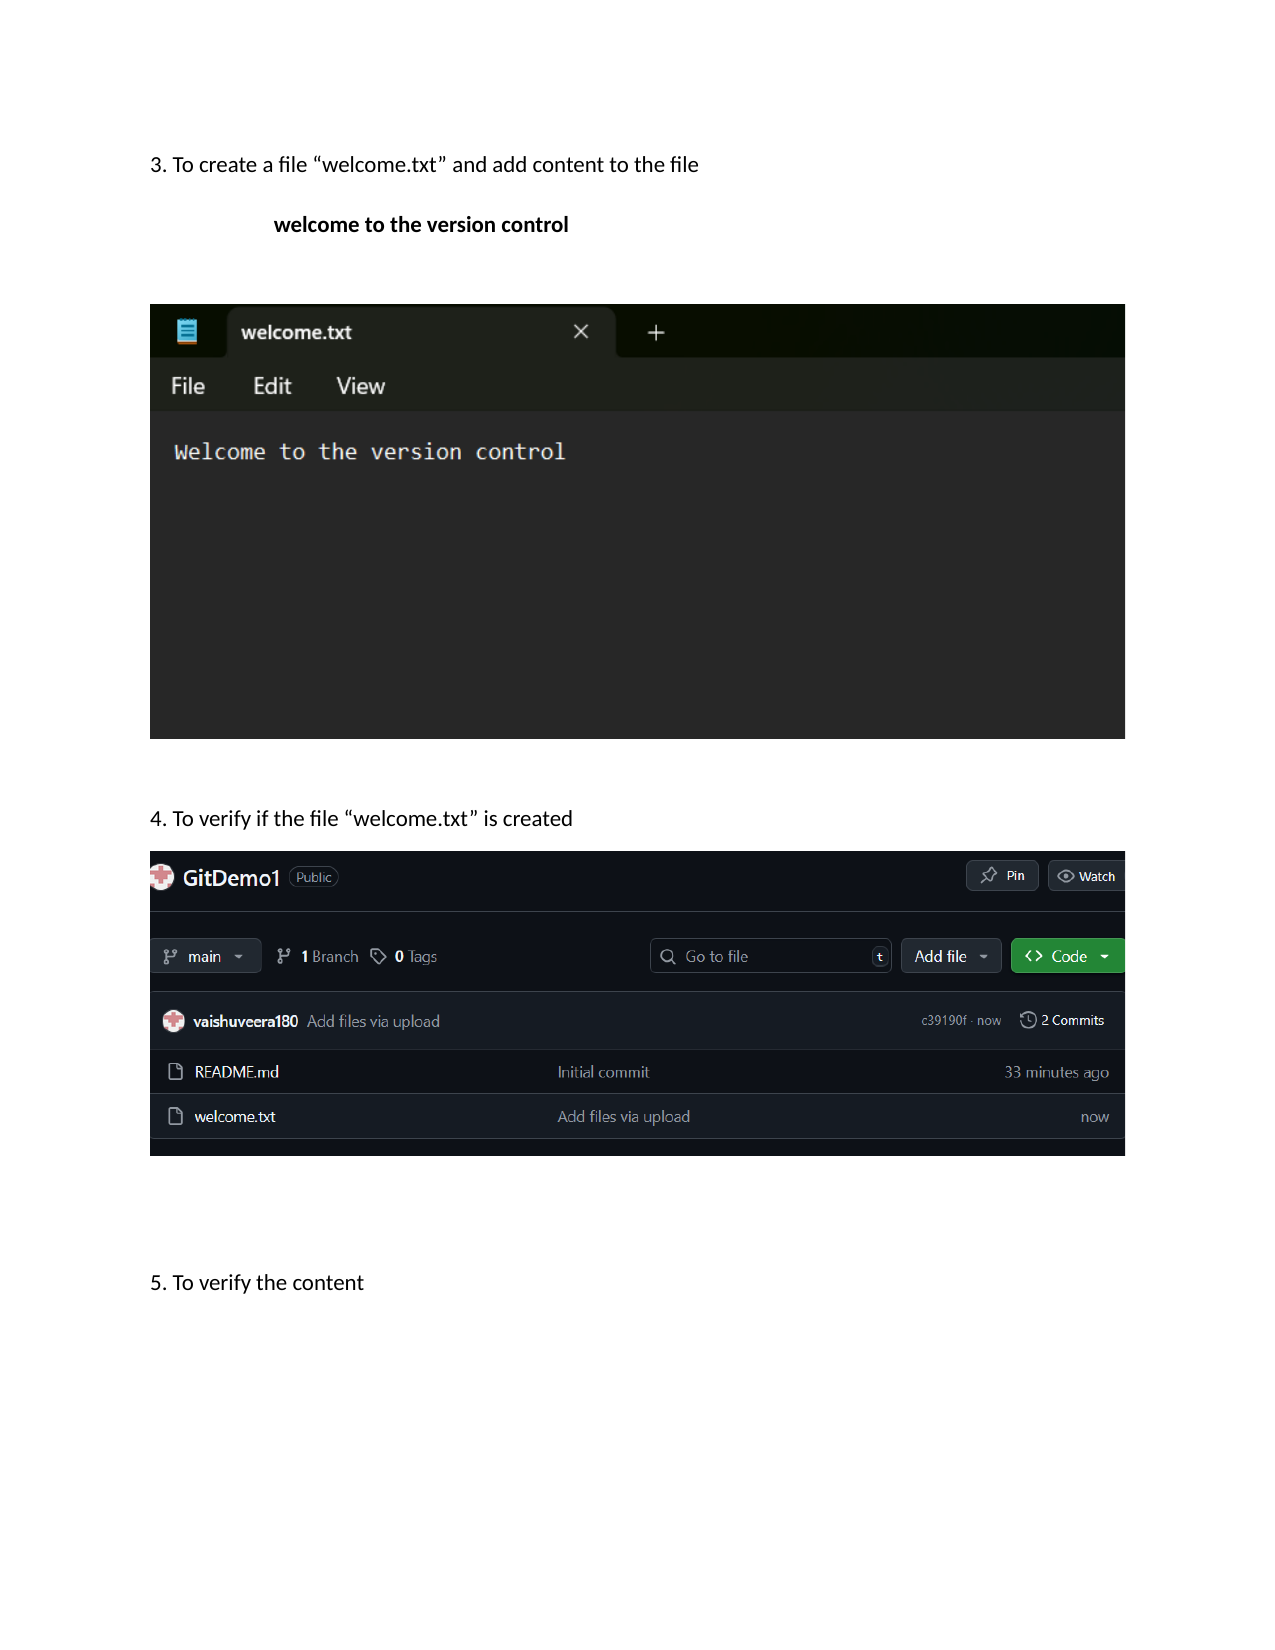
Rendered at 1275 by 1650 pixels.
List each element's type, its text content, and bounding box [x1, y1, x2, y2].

picture [150, 304, 1125, 739]
text 3. To create a file “welcome.txt” and add content to the file welcome to the version control [150, 150, 1125, 238]
text 5. To verify the content [150, 1268, 1125, 1296]
picture [150, 851, 1125, 1156]
text 4. To verify if the file “welcome.txt” is created [150, 804, 1125, 832]
